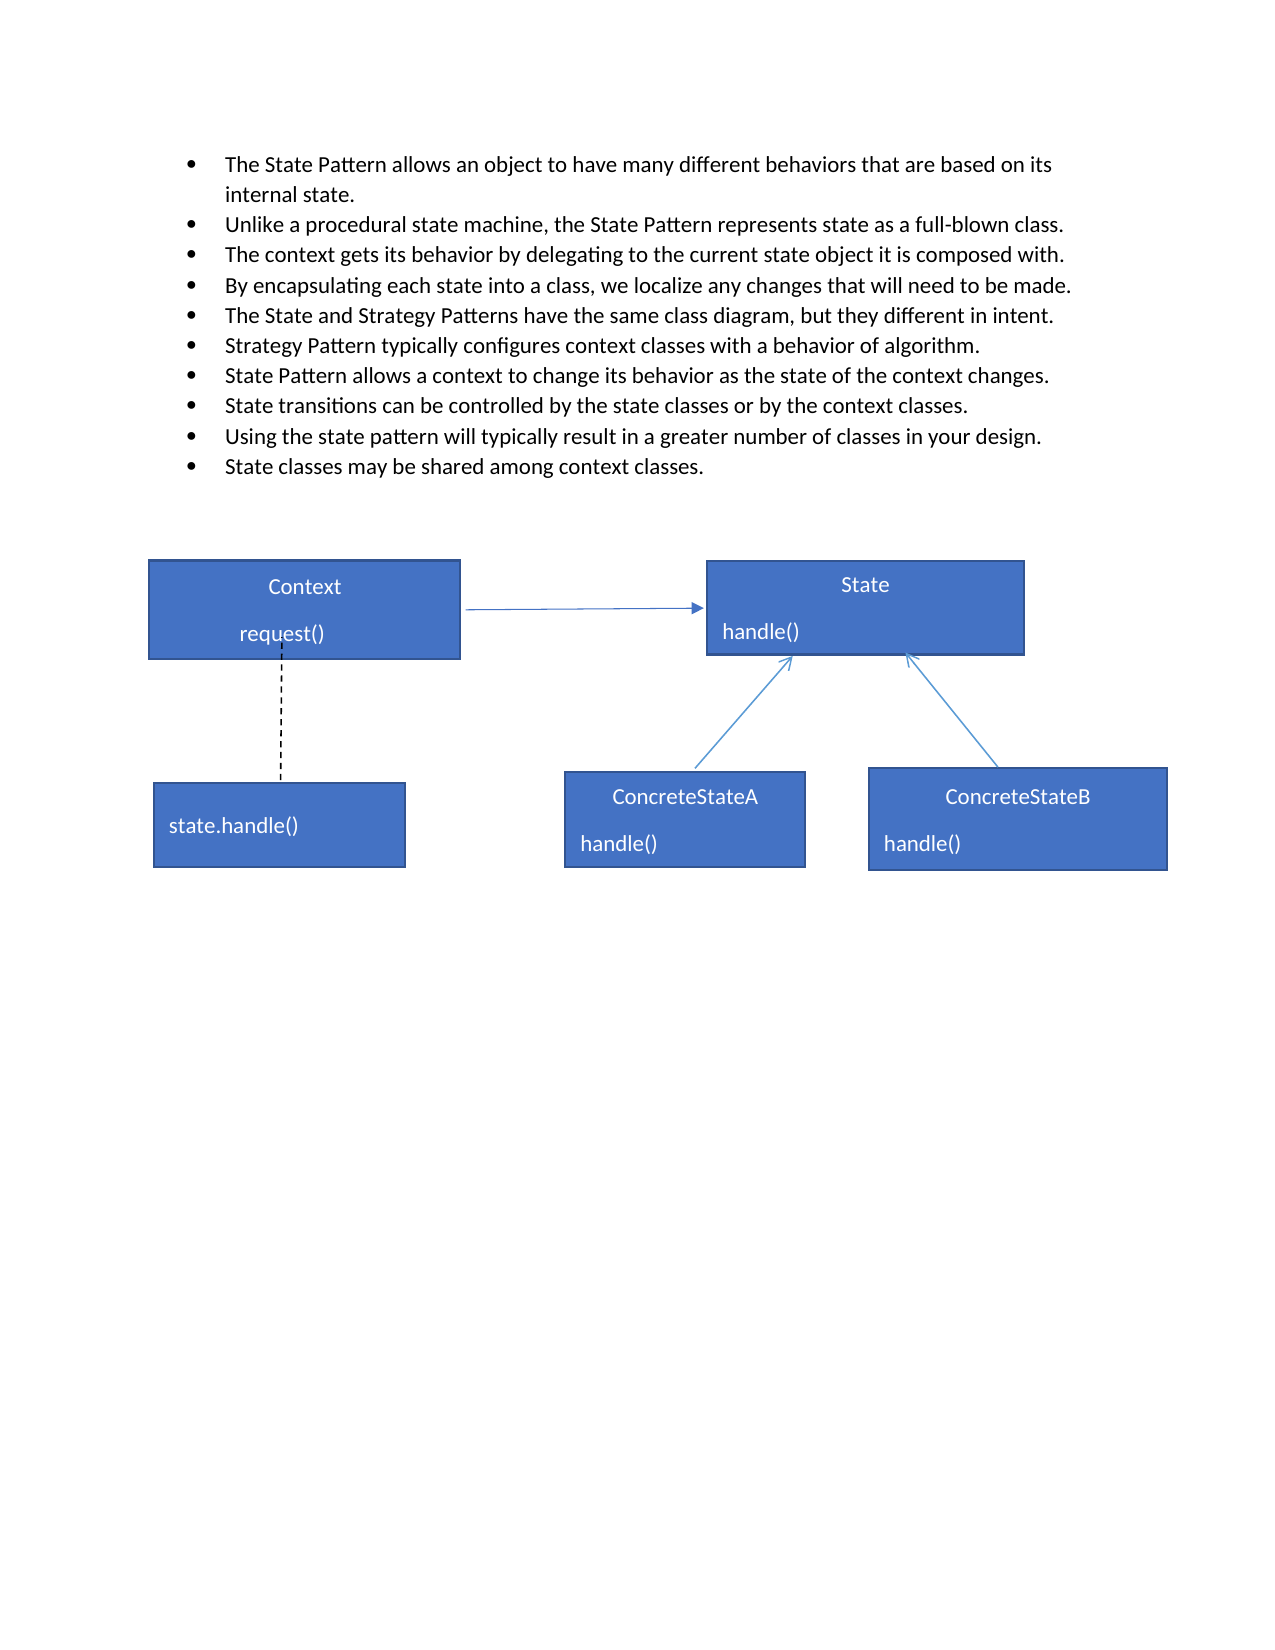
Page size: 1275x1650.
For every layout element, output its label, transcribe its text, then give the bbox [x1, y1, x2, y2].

list The State Pattern allows an object to have many different behaviors that are based on its internal state. [187, 150, 1125, 208]
list State transitions can be controlled by the state classes or by the context classes. [187, 392, 1125, 420]
list Unlike a procedural state machine, the State Pattern represents state as a full-blown class. [187, 210, 1125, 238]
list The context gets its behavior by delegating to the current state object it is composed with. [187, 241, 1125, 269]
list State classes may be shared among context classes. [187, 452, 1125, 480]
list By encapsulating each state into a class, we localize any changes that will need to be made. [187, 271, 1125, 299]
list State Pattern allows a context to change its behavior as the state of the context changes. [187, 361, 1125, 389]
list Strategy Pattern typically configures context classes with a behavior of algorithm. [187, 331, 1125, 359]
list Using the state pattern will typically result in a greater number of classes in your design. [187, 422, 1125, 450]
list The State and Strategy Patterns have the same class diagram, but they different in intent. [187, 301, 1125, 329]
